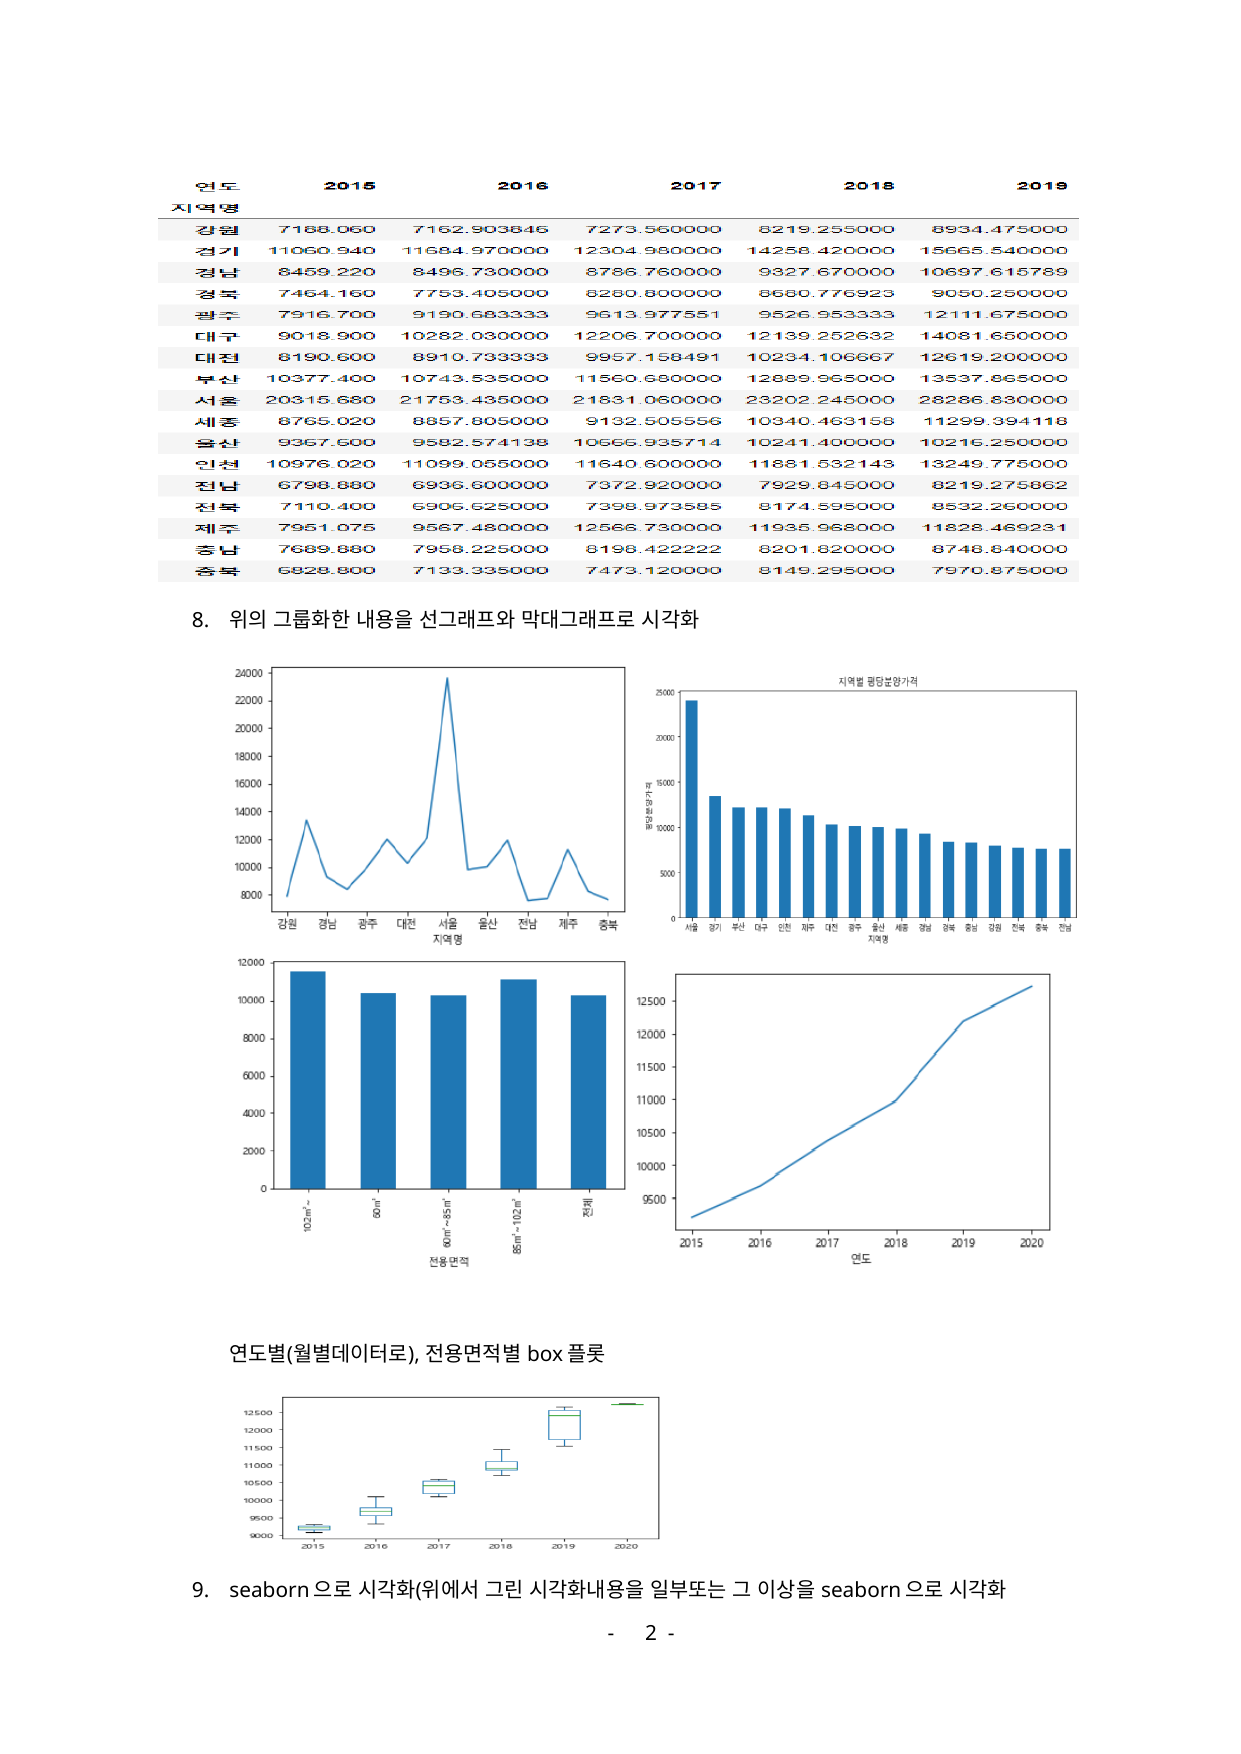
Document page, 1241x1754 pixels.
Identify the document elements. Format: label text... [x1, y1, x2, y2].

list seaborn으로 시각화(위에서 그린 시각화내용을 일부또는 그 이상을 seaborn으로 시각화 [192, 1573, 1090, 1603]
picture [150, 177, 1092, 585]
picture [229, 652, 1085, 948]
picture [229, 949, 1062, 1271]
picture [229, 1386, 680, 1555]
list 위의 그룹화한 내용을 선그래프와 막대그래프로 시각화 [192, 603, 1090, 634]
list 연도별(월별데이터로), 전용면적별 box플롯 [229, 1337, 1090, 1367]
